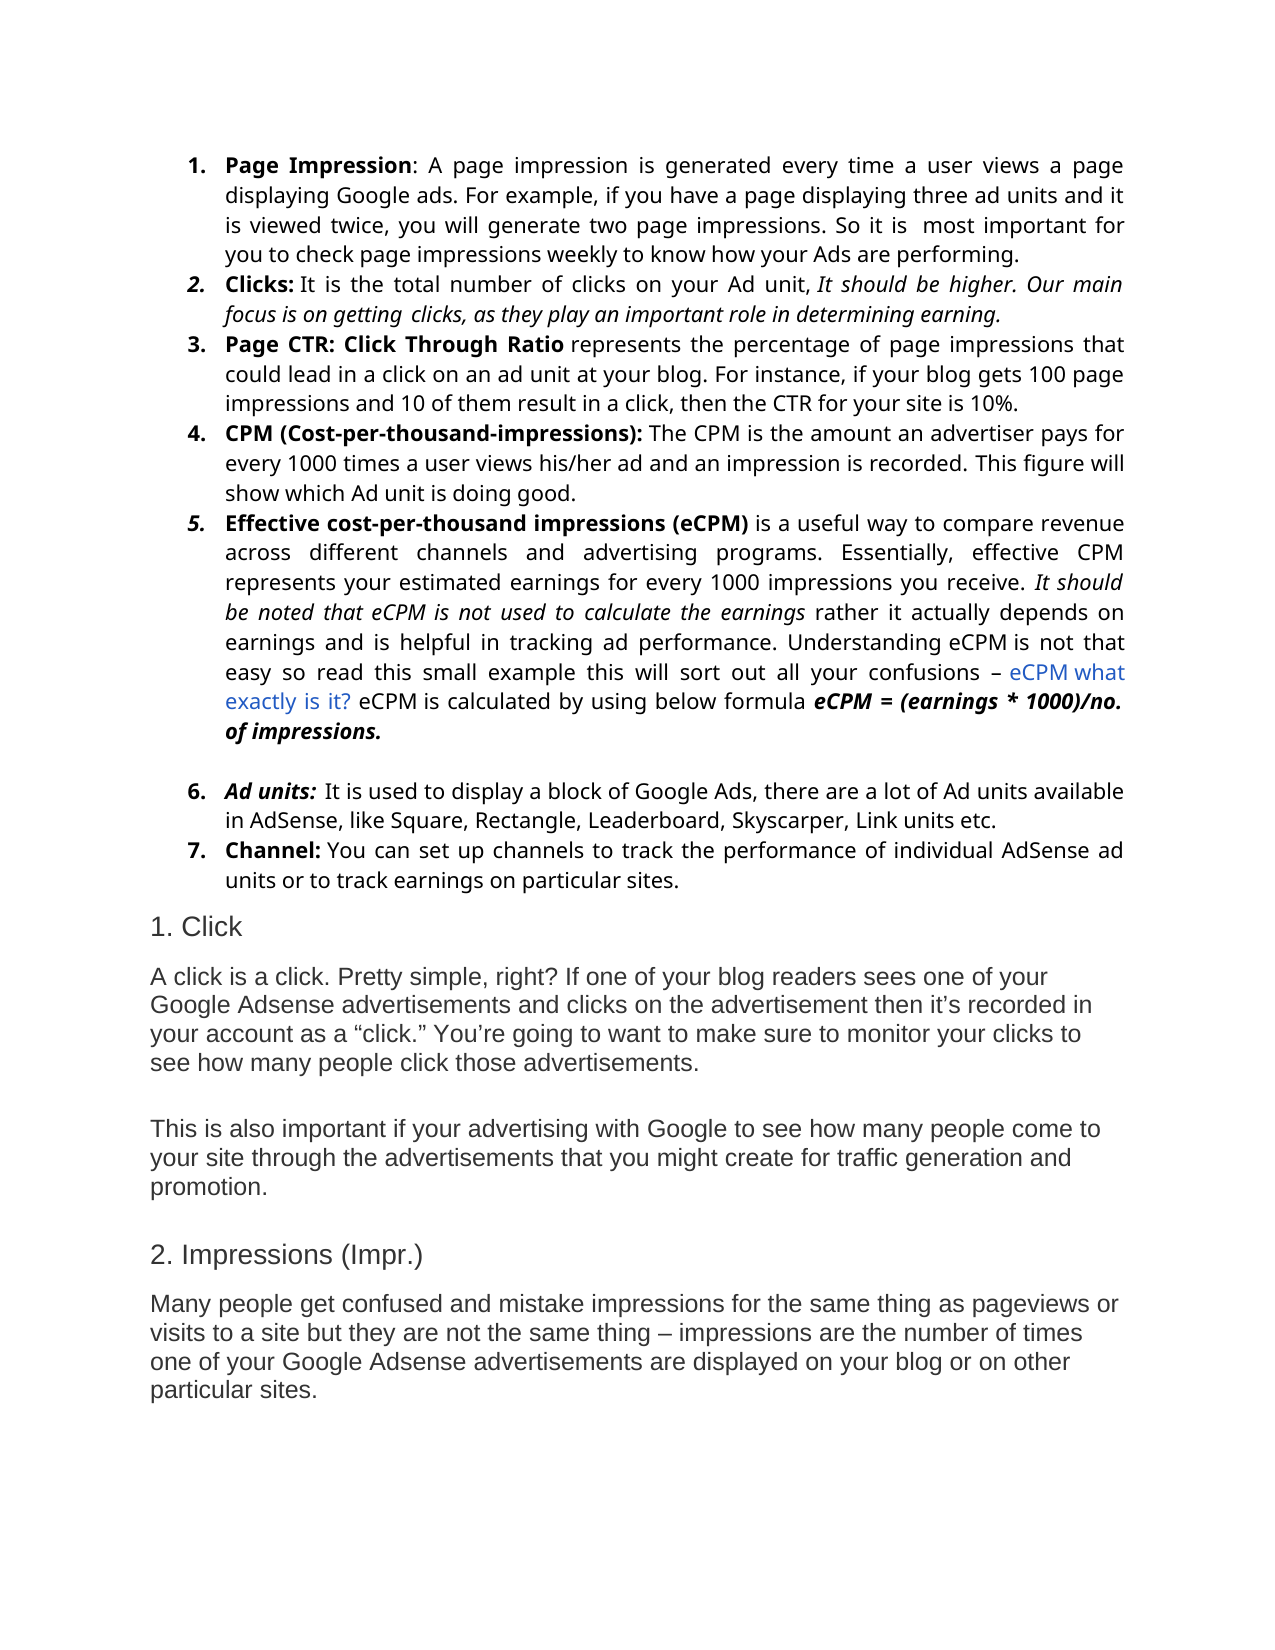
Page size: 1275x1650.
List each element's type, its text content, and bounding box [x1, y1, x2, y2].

text A click is a click. Pretty simple, right? If one of your blog readers sees one of your Google Adsense advertisements and clicks on the advertisement then it’s recorded in your account as a “click.” You’re going to want to make sure to monitor your clicks to see how many people click those advertisements. [150, 962, 1125, 1077]
list Page Impression: A page impression is generated every time a user views a page displaying Google ads. For example, if you have a page displaying three ad units and it is viewed twice, you will generate two page impressions. So it is most important for you to check page impressions weekly to know how your Ads are performing. [187, 150, 1125, 269]
text Many people get confused and mistake impressions for the same thing as pageviews or visits to a site but they are not the same thing – impressions are the number of times one of your Google Adsense advertisements are displayed on your blog or on other particular sites. [150, 1289, 1125, 1404]
list Clicks: It is the total number of clicks on your Ad unit, It should be higher. Our main focus is on getting clicks, as they play an important role in determining earning. [187, 269, 1125, 329]
text This is also important if your advertising with Google to see how many people come to your site through the advertisements that you might create for traffic generation and promotion. [150, 1114, 1125, 1200]
list Effective cost-per-thousand impressions (eCPM) is a useful way to compare revenue across different channels and advertising programs. Essentially, effective CPM represents your estimated earnings for every 1000 impressions you receive. It should be noted that eCPM is not used to calculate the earnings rather it actually depends on earnings and is helpful in tracking ad performance. Understanding eCPM is not that easy so read this small example this will sort out all your confusions – eCPM what exactly is it? eCPM is calculated by using below formula eCPM = (earnings * 1000)/no. of impressions. [187, 507, 1125, 746]
list Page CTR: Click Through Ratio represents the percentage of page impressions that could lead in a click on an ad unit at your blog. For instance, if your blog gets 100 page impressions and 10 of them result in a click, then the CTR for your site is 10%. [187, 329, 1125, 418]
list Channel: You can set up channels to track the performance of individual AdSense ad units or to track earnings on particular sites. [187, 835, 1125, 895]
text 2. Impressions (Impr.) [150, 1238, 1125, 1270]
list CPM (Cost-per-thousand-impressions): The CPM is the amount an advertiser pays for every 1000 times a user views his/her ad and an impression is recorded. This figure will show which Ad unit is doing good. [187, 418, 1125, 507]
text 1. Click [150, 910, 1125, 943]
list Ad units: It is used to display a block of Google Ads, there are a lot of Ad units available in AdSense, like Square, Rectangle, Leaderboard, Skyscarper, Link units etc. [187, 776, 1125, 835]
